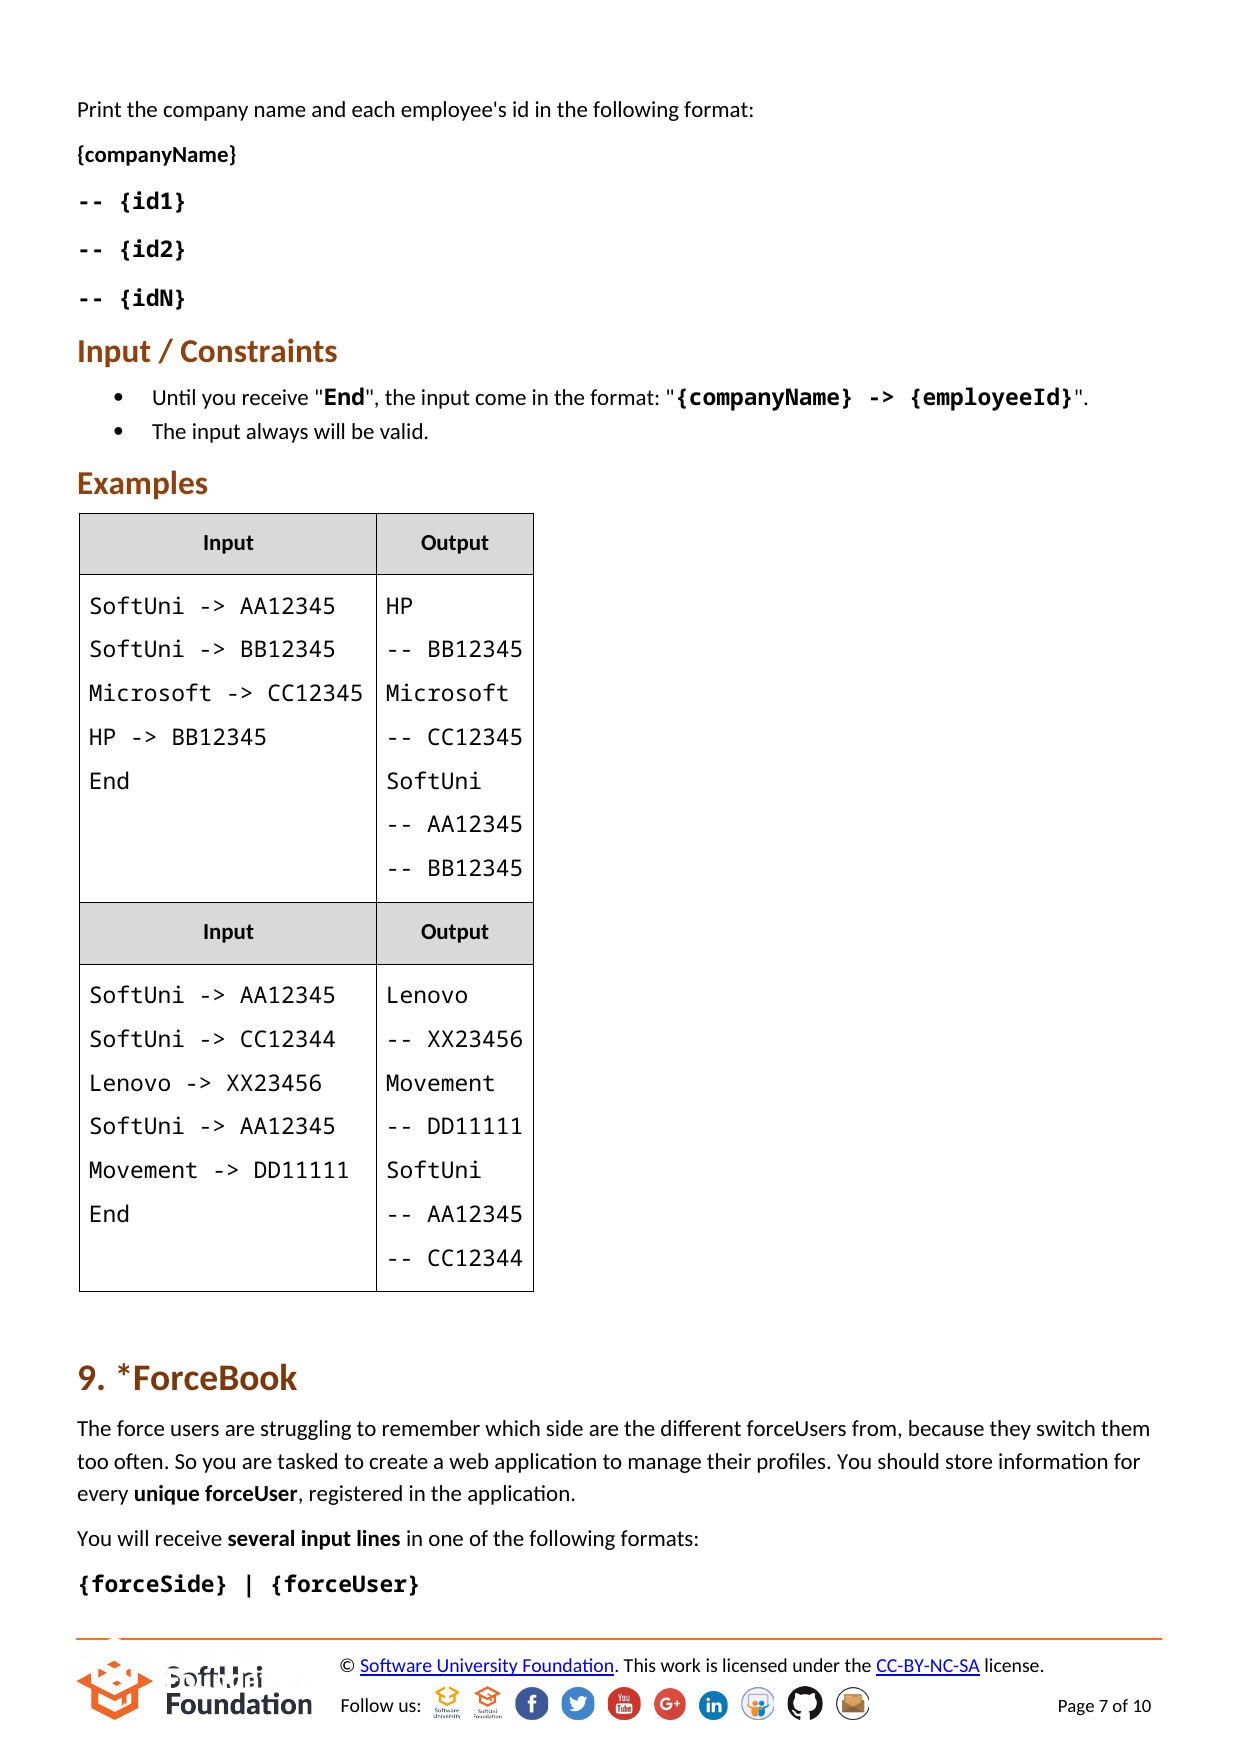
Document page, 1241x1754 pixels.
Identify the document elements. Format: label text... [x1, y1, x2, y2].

picture [699, 1691, 707, 1699]
picture [836, 1687, 869, 1720]
picture [76, 1636, 312, 1720]
text You will receive several input lines in one of the following formats: [77, 1524, 1163, 1552]
list The input always will be valid. [114, 417, 1163, 445]
list Until you receive "End", the input come in the format: "{companyName} -> {employeeId}". [114, 381, 1163, 412]
table_cell HP -- BB12345 Microsoft -- CC12345 SoftUni -- AA12345 -- BB12345 [377, 575, 533, 902]
table_header Output [377, 514, 533, 574]
text {forceSide} | {forceUser} [77, 1568, 1163, 1599]
text -- {id2} [77, 233, 1163, 264]
text Print the company name and each employee's id in the following format: [77, 95, 1163, 123]
picture [720, 1712, 728, 1720]
picture [699, 1712, 707, 1720]
subtitle *ForceBook [77, 1353, 1163, 1399]
picture [515, 1687, 549, 1720]
text {companyName} [77, 140, 1163, 168]
subtitle Examples [77, 462, 1163, 502]
text -- {idN} [77, 282, 1163, 313]
picture [607, 1687, 641, 1720]
picture [720, 1691, 728, 1699]
table_cell SoftUni -> AA12345 SoftUni -> BB12345 Microsoft -> CC12345 HP -> BB12345 End [80, 575, 376, 902]
text Input / Constraints [77, 330, 1163, 371]
picture [654, 1688, 686, 1720]
text -- {id1} [77, 185, 1163, 216]
table_cell Lenovo -- XX23456 Movement -- DD11111 SoftUni -- AA12345 -- CC12344 [377, 965, 533, 1291]
picture [433, 1686, 461, 1720]
table_cell Input [80, 903, 376, 964]
text The force users are struggling to remember which side are the different forceUsers from, because they switch them too often. So you are tasked to create a web application to manage their profiles. You should store information for every unique forceUser, registered in the application. [77, 1414, 1163, 1507]
table_cell SoftUni -> AA12345 SoftUni -> CC12344 Lenovo -> XX23456 SoftUni -> AA12345 Movement -> DD11111 End [80, 965, 376, 1291]
picture [561, 1687, 595, 1720]
picture [741, 1687, 774, 1720]
picture [473, 1686, 502, 1720]
table_header Input [80, 514, 376, 574]
table_cell Output [377, 903, 533, 964]
picture [787, 1686, 823, 1720]
